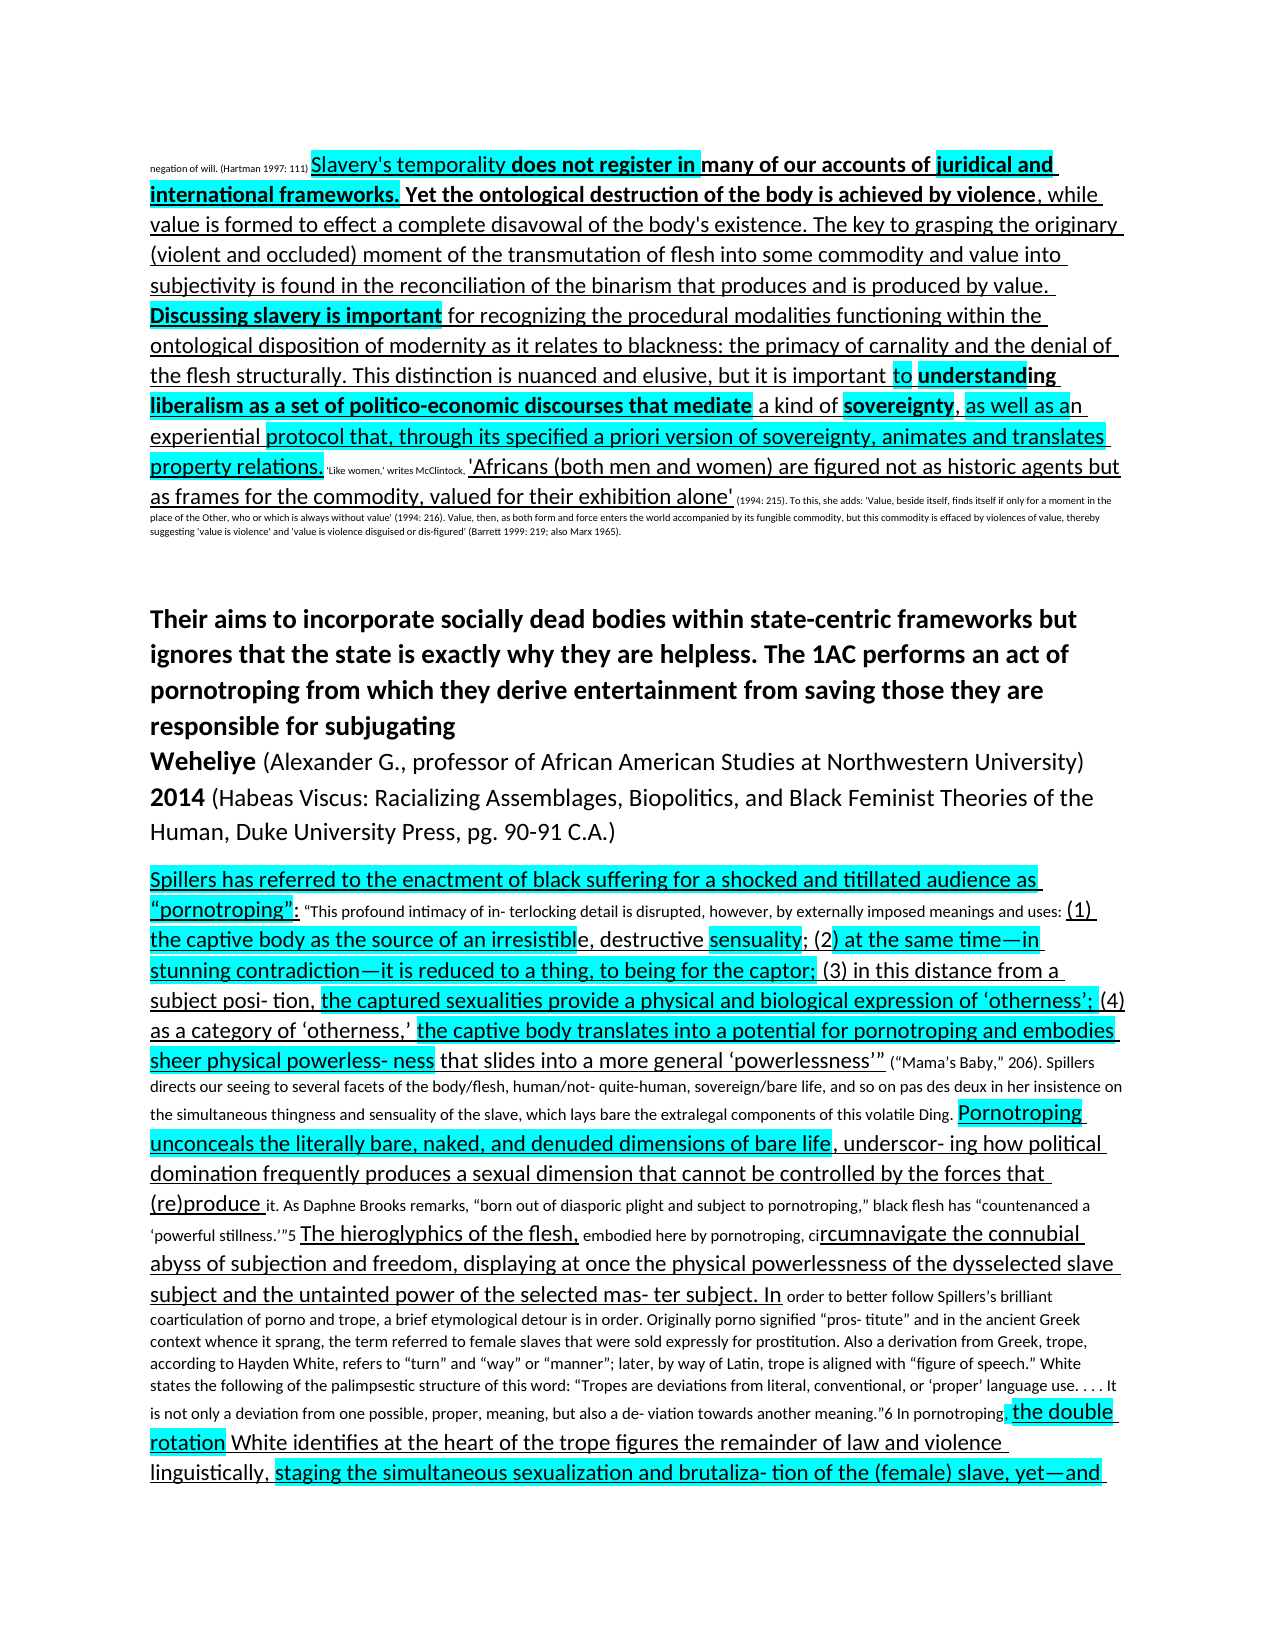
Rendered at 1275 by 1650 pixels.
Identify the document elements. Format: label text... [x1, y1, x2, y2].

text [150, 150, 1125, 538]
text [150, 1012, 1125, 1486]
subtitle Their aims to incorporate socially dead bodies within state-centric frameworks but ignores that the state is exactly why they are helpless. The 1AC performs an act of pornotroping from which they derive entertainment from saving those they are responsible for subjugating [150, 602, 1125, 742]
text Weheliye (Alexander G., professor of African American Studies at Northwestern University) 2014 (Habeas Viscus: Racializing Assemblages, Biopolitics, and Black Feminist Theories of the Human, Duke University Press, pg. 90-91 C.A.) [150, 744, 1125, 846]
